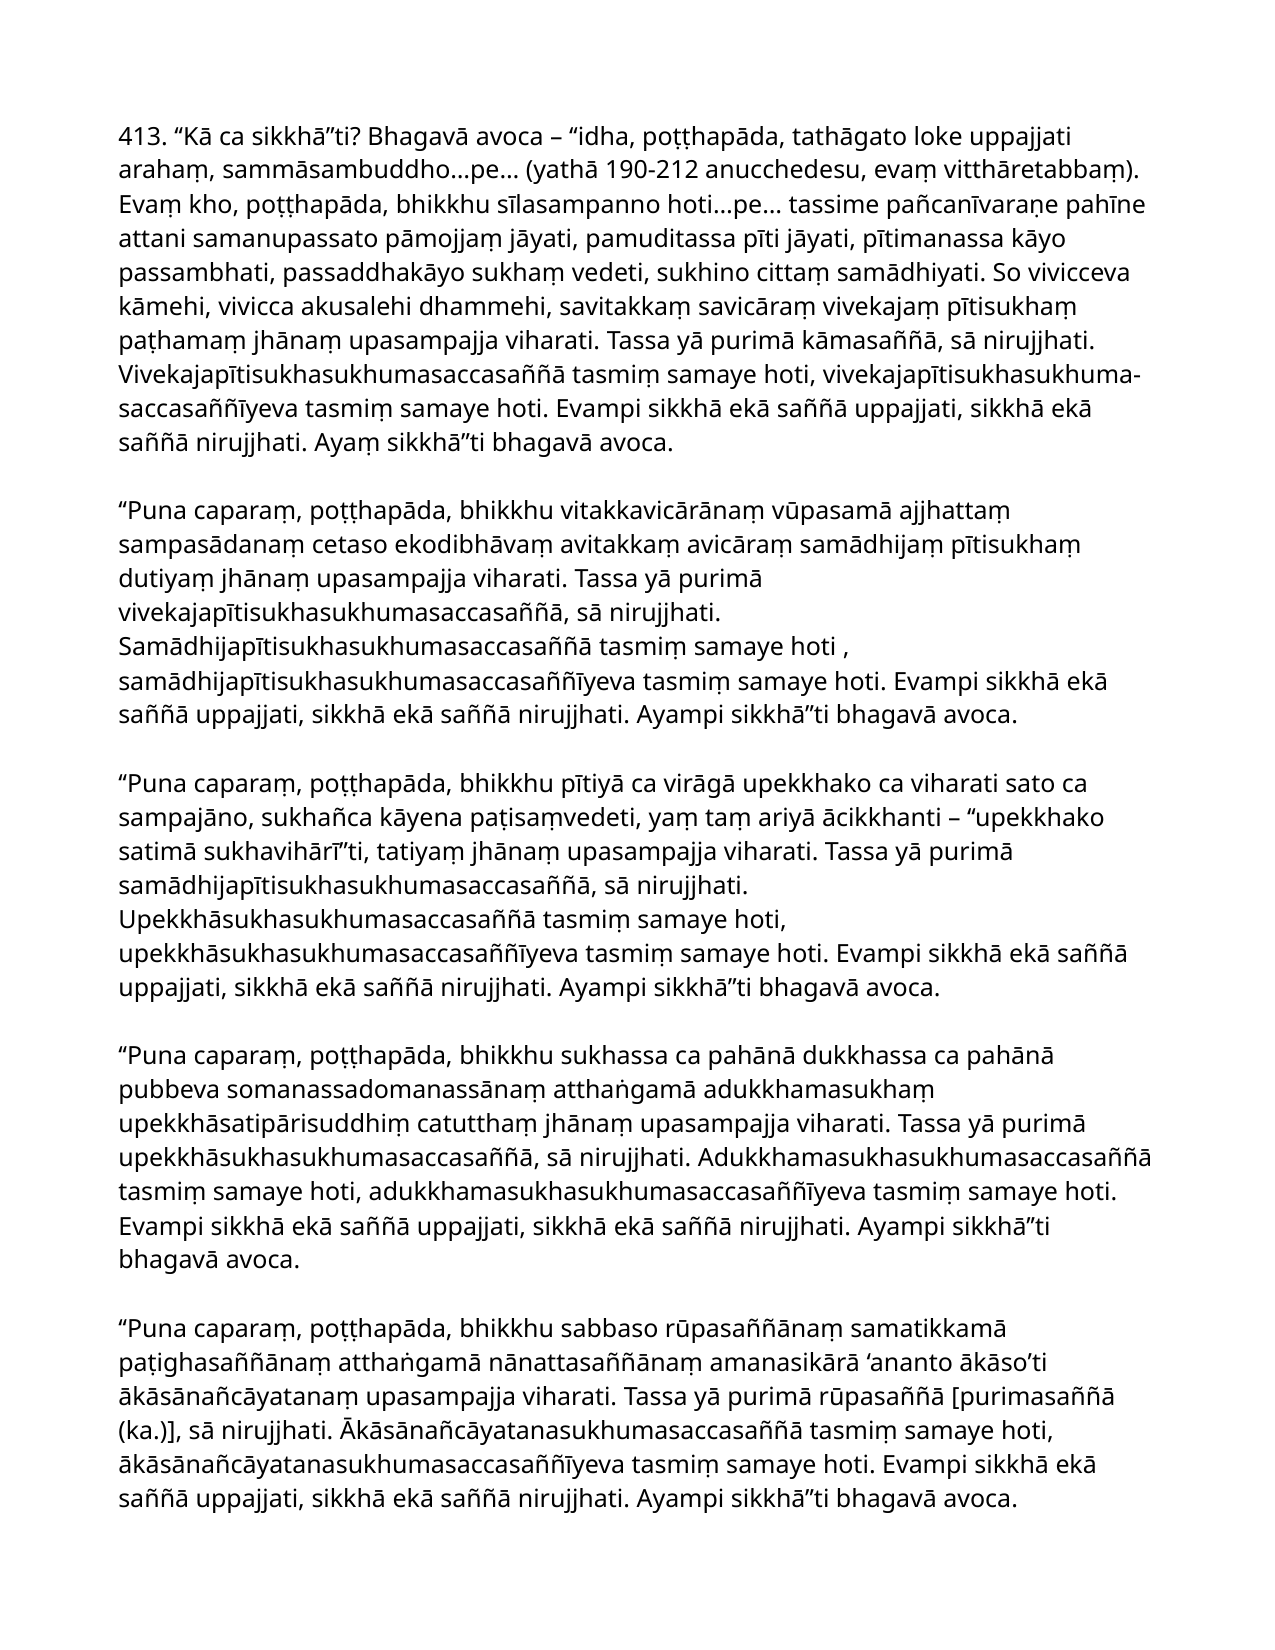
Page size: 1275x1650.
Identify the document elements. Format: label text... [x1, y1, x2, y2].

text ‘‘Puna caparaṃ, poṭṭhapāda, bhikkhu pītiyā ca virāgā upekkhako ca viharati sato ca sampajāno, sukhañca kāyena paṭisaṃvedeti, yaṃ taṃ ariyā ācikkhanti – ‘‘upekkhako satimā sukhavihārī’’ti, tatiyaṃ jhānaṃ upasampajja viharati. Tassa yā purimā samādhijapītisukhasukhumasaccasaññā, sā nirujjhati. Upekkhāsukhasukhumasaccasaññā tasmiṃ samaye hoti, upekkhāsukhasukhumasaccasaññīyeva tasmiṃ samaye hoti. Evampi sikkhā ekā saññā uppajjati, sikkhā ekā saññā nirujjhati. Ayampi sikkhā’’ti bhagavā avoca. [118, 765, 1157, 1004]
text ‘‘Puna caparaṃ, poṭṭhapāda, bhikkhu sukhassa ca pahānā dukkhassa ca pahānā pubbeva somanassadomanassānaṃ atthaṅgamā adukkhamasukhaṃ upekkhāsatipārisuddhiṃ catutthaṃ jhānaṃ upasampajja viharati. Tassa yā purimā upekkhāsukhasukhumasaccasaññā, sā nirujjhati. Adukkhamasukhasukhumasaccasaññā tasmiṃ samaye hoti, adukkhamasukhasukhumasaccasaññīyeva tasmiṃ samaye hoti. Evampi sikkhā ekā saññā uppajjati, sikkhā ekā saññā nirujjhati. Ayampi sikkhā’’ti bhagavā avoca. [118, 1038, 1157, 1276]
text ‘‘Puna caparaṃ, poṭṭhapāda, bhikkhu vitakkavicārānaṃ vūpasamā ajjhattaṃ sampasādanaṃ cetaso ekodibhāvaṃ avitakkaṃ avicāraṃ samādhijaṃ pītisukhaṃ dutiyaṃ jhānaṃ upasampajja viharati. Tassa yā purimā vivekajapītisukhasukhumasaccasaññā, sā nirujjhati. Samādhijapītisukhasukhumasaccasaññā tasmiṃ samaye hoti , samādhijapītisukhasukhumasaccasaññīyeva tasmiṃ samaye hoti. Evampi sikkhā ekā saññā uppajjati, sikkhā ekā saññā nirujjhati. Ayampi sikkhā’’ti bhagavā avoca. [118, 493, 1157, 731]
text 413. ‘‘Kā ca sikkhā’’ti? Bhagavā avoca – ‘‘idha, poṭṭhapāda, tathāgato loke uppajjati arahaṃ, sammāsambuddho…pe… (yathā 190-212 anucchedesu, evaṃ vitthāretabbaṃ). Evaṃ kho, poṭṭhapāda, bhikkhu sīlasampanno hoti…pe… tassime pañcanīvaraṇe pahīne attani samanupassato pāmojjaṃ jāyati, pamuditassa pīti jāyati, pītimanassa kāyo passambhati, passaddhakāyo sukhaṃ vedeti, sukhino cittaṃ samādhiyati. So vivicceva kāmehi, vivicca akusalehi dhammehi, savitakkaṃ savicāraṃ vivekajaṃ pītisukhaṃ paṭhamaṃ jhānaṃ upasampajja viharati. Tassa yā purimā kāmasaññā, sā nirujjhati. Vivekajapītisukhasukhumasaccasaññā tasmiṃ samaye hoti, vivekajapītisukhasukhuma-saccasaññīyeva tasmiṃ samaye hoti. Evampi sikkhā ekā saññā uppajjati, sikkhā ekā saññā nirujjhati. Ayaṃ sikkhā’’ti bhagavā avoca. [118, 118, 1157, 459]
text ‘‘Puna caparaṃ, poṭṭhapāda, bhikkhu sabbaso rūpasaññānaṃ samatikkamā paṭighasaññānaṃ atthaṅgamā nānattasaññānaṃ amanasikārā ‘ananto ākāso’ti ākāsānañcāyatanaṃ upasampajja viharati. Tassa yā purimā rūpasaññā [purimasaññā (ka.)], sā nirujjhati. Ākāsānañcāyatanasukhumasaccasaññā tasmiṃ samaye hoti, ākāsānañcāyatanasukhumasaccasaññīyeva tasmiṃ samaye hoti. Evampi sikkhā ekā saññā uppajjati, sikkhā ekā saññā nirujjhati. Ayampi sikkhā’’ti bhagavā avoca. [118, 1310, 1157, 1515]
